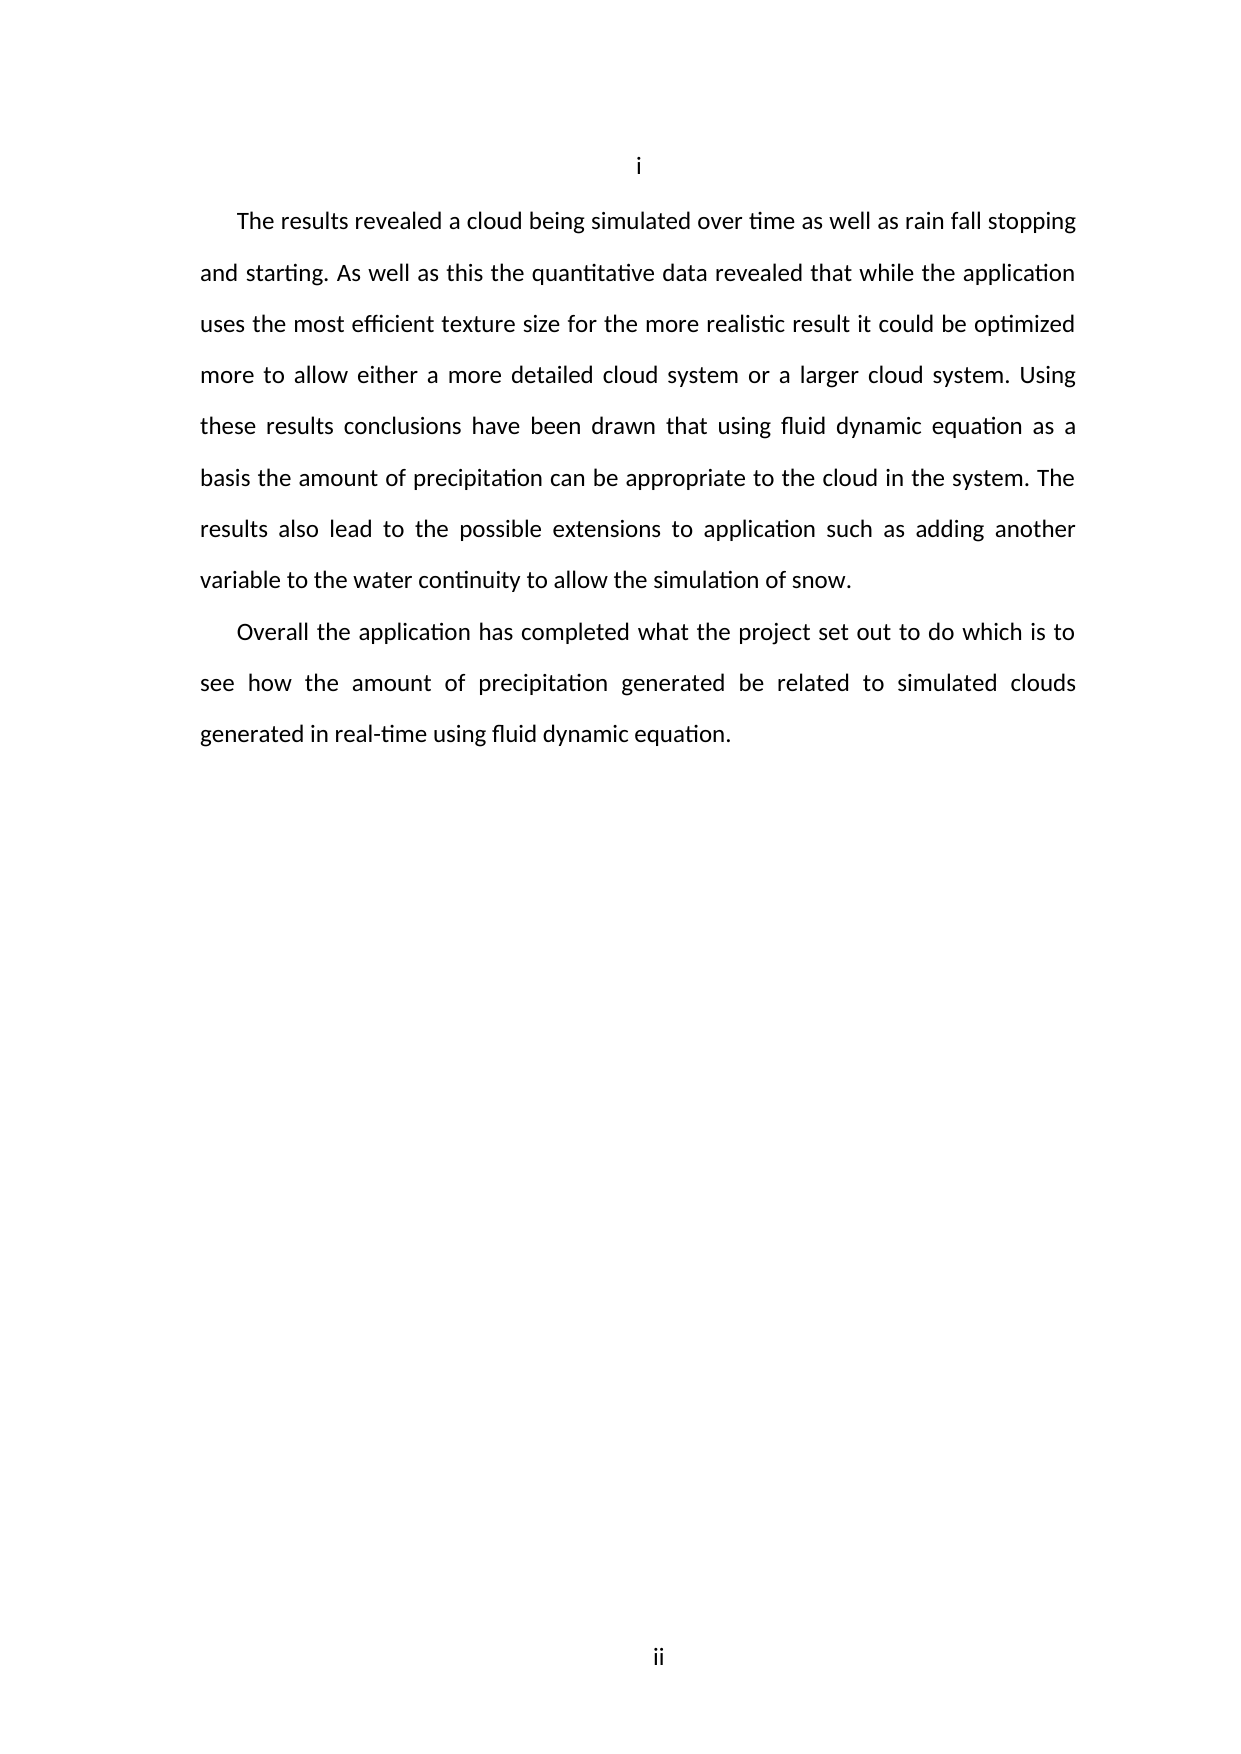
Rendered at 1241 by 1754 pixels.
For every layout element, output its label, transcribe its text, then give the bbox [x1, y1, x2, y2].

text Overall the application has completed what the project set out to do which is to see how the amount of precipitation generated be related to simulated clouds generated in real-time using fluid dynamic equation. [200, 616, 1077, 749]
text i [187, 150, 1090, 181]
text The results revealed a cloud being simulated over time as well as rain fall stopping and starting. As well as this the quantitative data revealed that while the application uses the most efficient texture size for the more realistic result it could be optimized more to allow either a more detailed cloud system or a larger cloud system. Using these results conclusions have been drawn that using fluid dynamic equation as a basis the amount of precipitation can be appropriate to the cloud in the system. The results also lead to the possible extensions to application such as adding another variable to the water continuity to allow the simulation of snow. [200, 206, 1077, 595]
